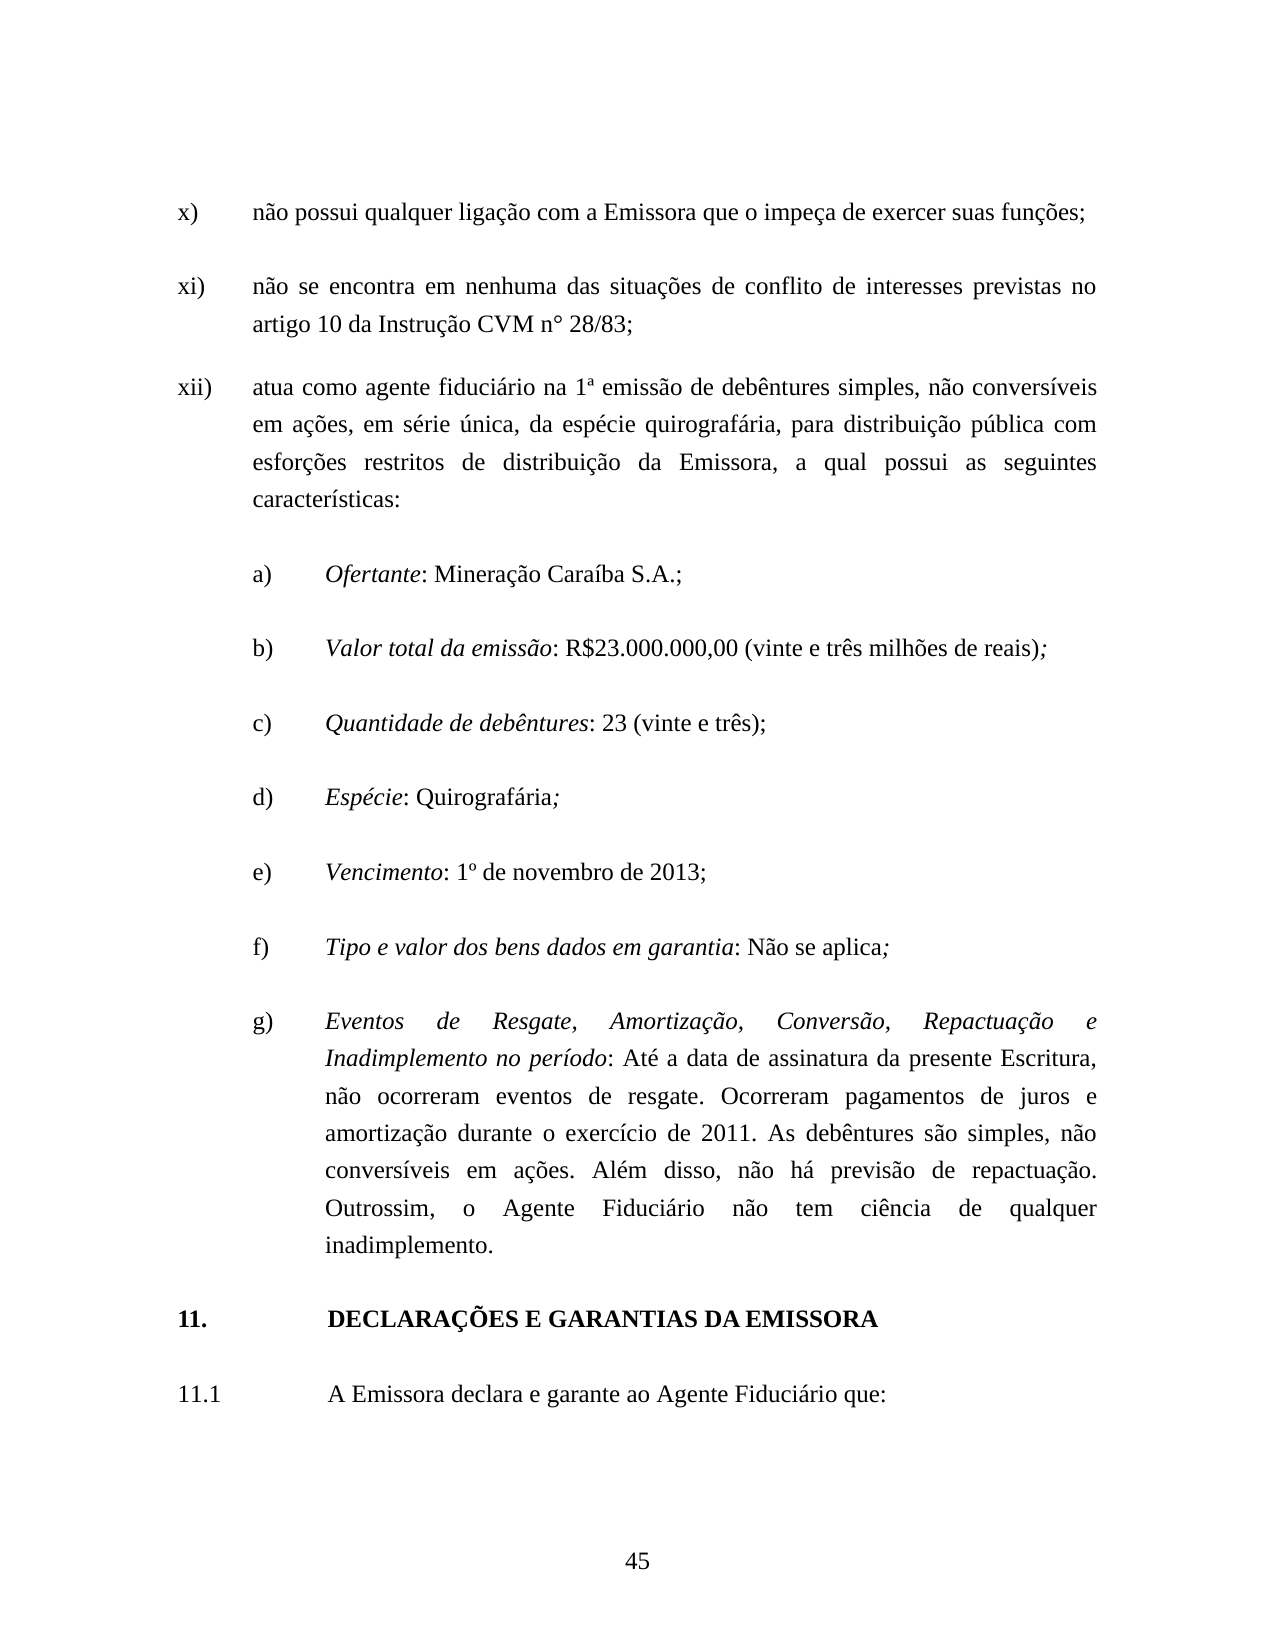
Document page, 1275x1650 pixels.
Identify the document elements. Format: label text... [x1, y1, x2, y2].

subtitle 11. DECLARAÇÕES E GARANTIAS DA EMISSORA [177, 1304, 1098, 1333]
text a) Ofertante: Mineração Caraíba S.A.; [252, 559, 1098, 587]
text b) Valor total da emissão: R$23.000.000,00 (vinte e três milhões de reais); [252, 633, 1098, 662]
text 11.1 A Emissora declara e garante ao Agente Fiduciário que: [177, 1379, 1098, 1408]
text g) Eventos de Resgate, Amortização, Conversão, Repactuação e Inadimplemento no período: Até a data de assinatura da presente Escritura, não ocorreram eventos de resgate. Ocorreram pagamentos de juros e amortização durante o exercício de 2011. As debêntures são simples, não conversíveis em ações. Além disso, não há previsão de repactuação. Outrossim, o Agente Fiduciário não tem ciência de qualquer inadimplemento. [252, 1006, 1098, 1259]
list não se encontra em nenhuma das situações de conflito de interesses previstas no artigo 10 da Instrução CVM n° 28/83; [177, 271, 1098, 337]
text c) Quantidade de debêntures: 23 (vinte e três); [252, 708, 1098, 737]
list atua como agente fiduciário na 1ª emissão de debêntures simples, não conversíveis em ações, em série única, da espécie quirografária, para distribuição pública com esforções restritos de distribuição da Emissora, a qual possui as seguintes características: [177, 372, 1098, 513]
list não possui qualquer ligação com a Emissora que o impeça de exercer suas funções; [177, 197, 1098, 226]
text f) Tipo e valor dos bens dados em garantia: Não se aplica; [252, 932, 1098, 960]
text d) Espécie: Quirografária; [252, 782, 1098, 811]
text e) Vencimento: 1º de novembro de 2013; [252, 857, 1098, 886]
